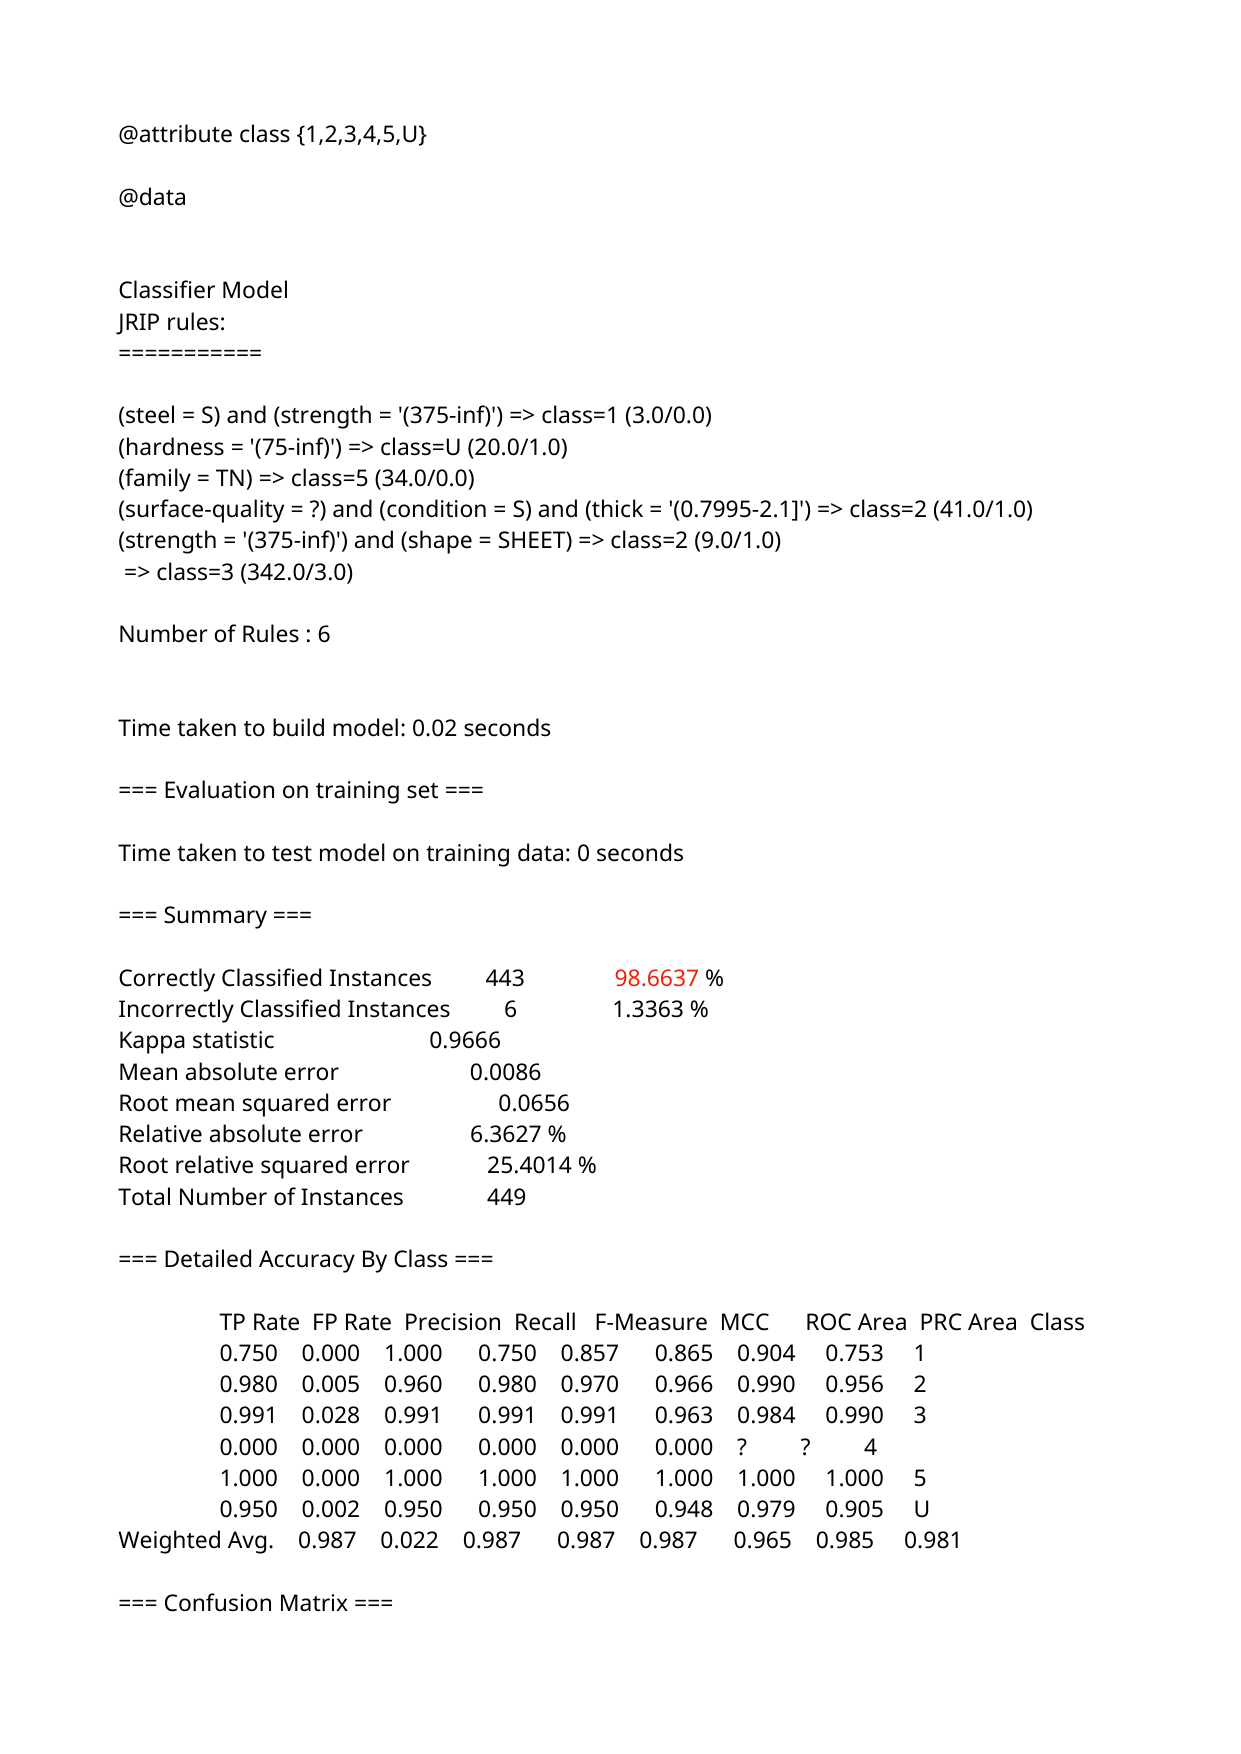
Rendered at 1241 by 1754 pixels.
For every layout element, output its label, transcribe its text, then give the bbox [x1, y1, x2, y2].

text Root relative squared error 25.4014 % [118, 1149, 1122, 1181]
text (hardness = '(75-inf)') => class=U (20.0/1.0) [118, 431, 1122, 462]
text @data [118, 181, 1122, 212]
text (steel = S) and (strength = '(375-inf)') => class=1 (3.0/0.0) [118, 399, 1122, 431]
text =========== [118, 337, 1122, 368]
text 0.991 0.028 0.991 0.991 0.991 0.963 0.984 0.990 3 [118, 1399, 1122, 1431]
text 0.980 0.005 0.960 0.980 0.970 0.966 0.990 0.956 2 [118, 1368, 1122, 1399]
text (strength = '(375-inf)') and (shape = SHEET) => class=2 (9.0/1.0) [118, 524, 1122, 556]
text === Evaluation on training set === [118, 774, 1122, 806]
text Weighted Avg. 0.987 0.022 0.987 0.987 0.987 0.965 0.985 0.981 [118, 1524, 1122, 1556]
text Correctly Classified Instances 443 98.6637 % [118, 962, 1122, 993]
text === Detailed Accuracy By Class === [118, 1243, 1122, 1274]
text TP Rate FP Rate Precision Recall F-Measure MCC ROC Area PRC Area Class [118, 1306, 1122, 1337]
text Root mean squared error 0.0656 [118, 1087, 1122, 1118]
text Mean absolute error 0.0086 [118, 1056, 1122, 1087]
text Kappa statistic 0.9666 [118, 1024, 1122, 1056]
text 0.950 0.002 0.950 0.950 0.950 0.948 0.979 0.905 U [118, 1493, 1122, 1524]
text Time taken to test model on training data: 0 seconds [118, 837, 1122, 868]
text === Confusion Matrix === [118, 1587, 1122, 1618]
text Total Number of Instances 449 [118, 1181, 1122, 1212]
text Classifier Model [118, 274, 1122, 306]
text => class=3 (342.0/3.0) [118, 556, 1122, 587]
text JRIP rules: [118, 306, 1122, 337]
text 0.750 0.000 1.000 0.750 0.857 0.865 0.904 0.753 1 [118, 1337, 1122, 1368]
text Incorrectly Classified Instances 6 1.3363 % [118, 993, 1122, 1024]
text (surface-quality = ?) and (condition = S) and (thick = '(0.7995-2.1]') => class=2 (41.0/1.0) [118, 493, 1122, 524]
text Time taken to build model: 0.02 seconds [118, 712, 1122, 743]
text Number of Rules : 6 [118, 618, 1122, 649]
text 0.000 0.000 0.000 0.000 0.000 0.000 ? ? 4 [118, 1431, 1122, 1462]
text (family = TN) => class=5 (34.0/0.0) [118, 462, 1122, 493]
text @attribute class {1,2,3,4,5,U} [118, 118, 1122, 149]
text 1.000 0.000 1.000 1.000 1.000 1.000 1.000 1.000 5 [118, 1462, 1122, 1493]
text Relative absolute error 6.3627 % [118, 1118, 1122, 1149]
text === Summary === [118, 899, 1122, 931]
